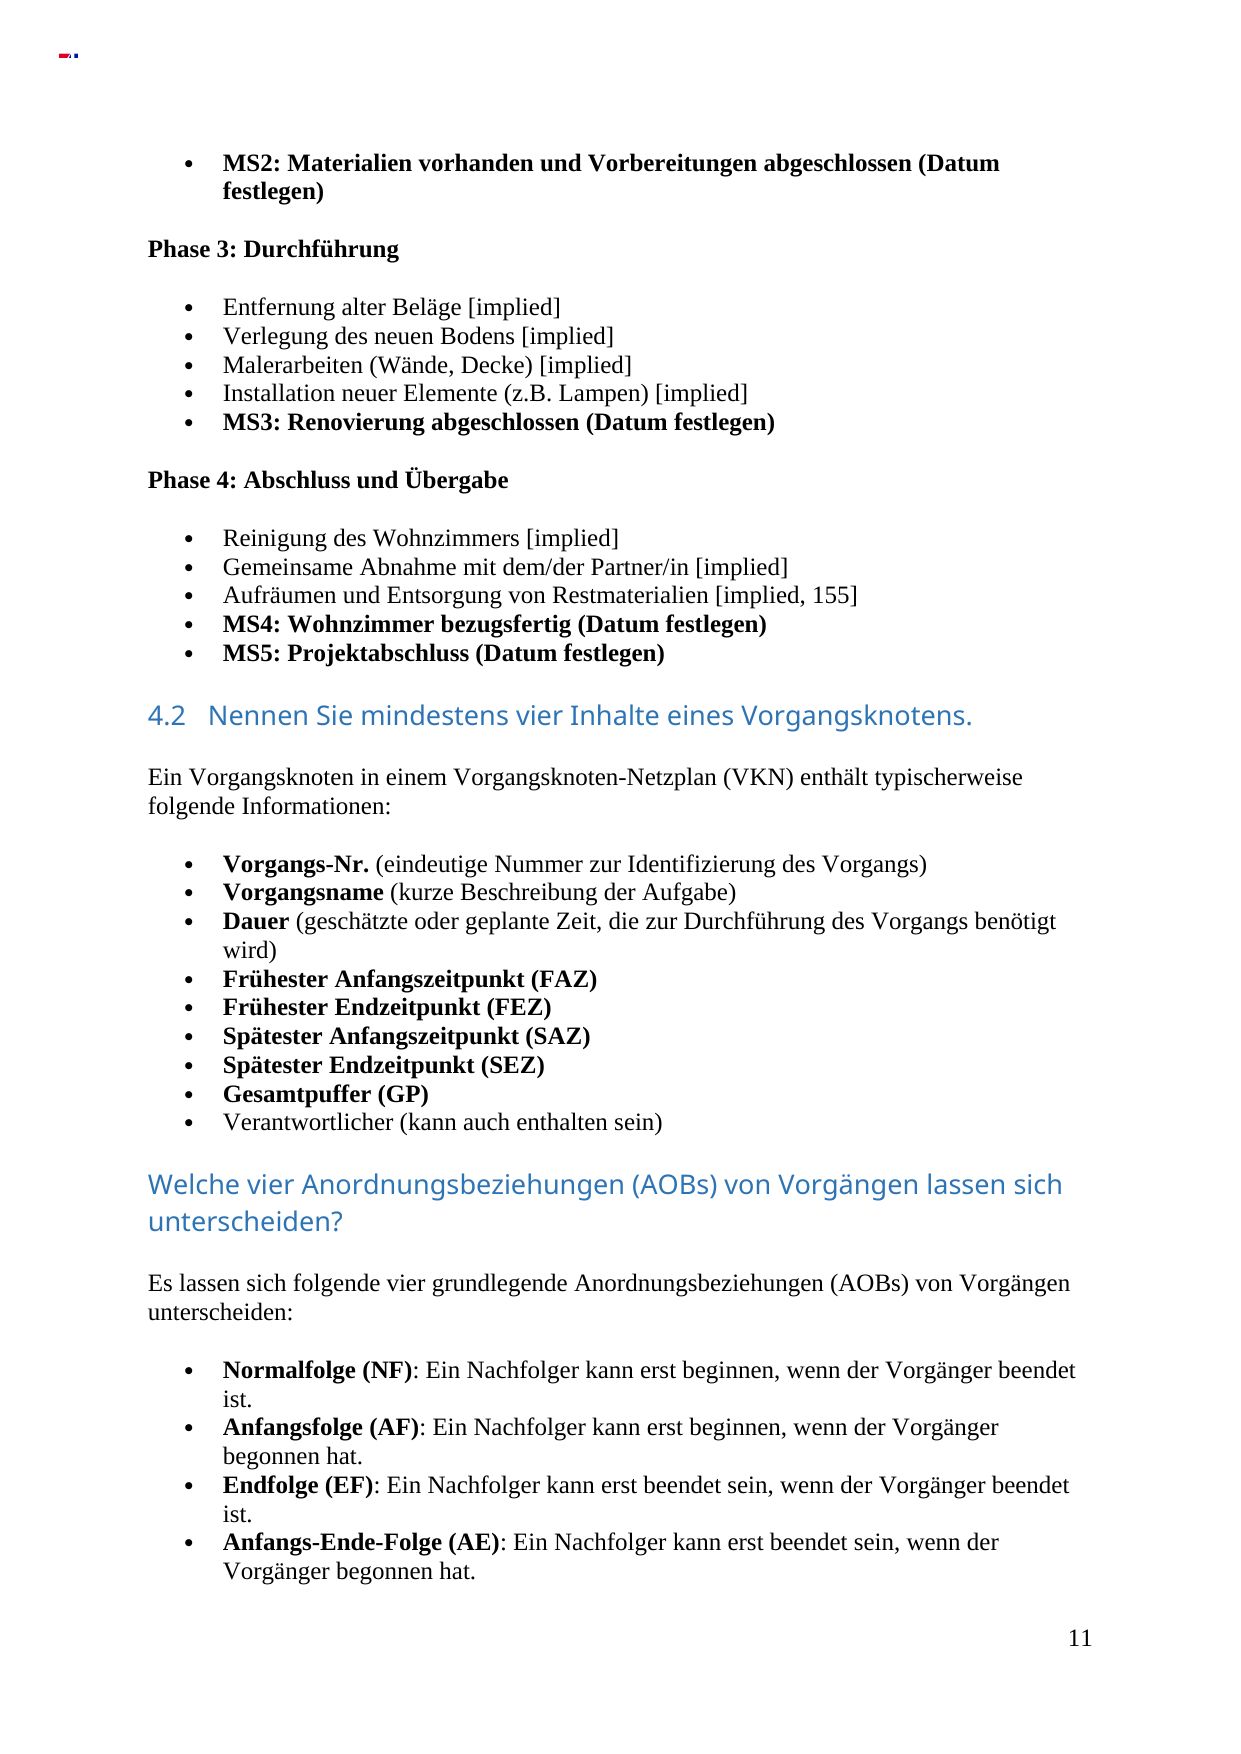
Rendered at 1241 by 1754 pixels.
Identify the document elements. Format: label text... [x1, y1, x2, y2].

list Installation neuer Elemente (z.B. Lampen) [implied] [185, 378, 1093, 407]
text Phase 3: Durchführung [148, 234, 1093, 263]
text Es lassen sich folgende vier grundlegende Anordnungsbeziehungen (AOBs) von Vorgängen unterscheiden: [148, 1268, 1093, 1326]
list Aufräumen und Entsorgung von Restmaterialien [implied, 155] [185, 581, 1093, 609]
text Phase 4: Abschluss und Übergabe [148, 465, 1093, 494]
list Vorgangs-Nr. (eindeutige Nummer zur Identifizierung des Vorgangs) [185, 849, 1093, 877]
list Entfernung alter Beläge [implied] [185, 292, 1093, 321]
list MS4: Wohnzimmer bezugsfertig (Datum festlegen) [185, 609, 1093, 638]
list Verlegung des neuen Bodens [implied] [185, 321, 1093, 350]
list Malerarbeiten (Wände, Decke) [implied] [185, 350, 1093, 378]
list MS3: Renovierung abgeschlossen (Datum festlegen) [185, 407, 1093, 436]
list Dauer (geschätzte oder geplante Zeit, die zur Durchführung des Vorgangs benötigt wird) [185, 906, 1093, 964]
list Anfangs-Ende-Folge (AE): Ein Nachfolger kann erst beendet sein, wenn der Vorgänger begonnen hat. [185, 1527, 1093, 1585]
subtitle Welche vier Anordnungsbeziehungen (AOBs) von Vorgängen lassen sich unterscheiden? [148, 1165, 1093, 1239]
text Ein Vorgangsknoten in einem Vorgangsknoten-Netzplan (VKN) enthält typischerweise folgende Informationen: [148, 762, 1093, 819]
list Verantwortlicher (kann auch enthalten sein) [185, 1107, 1093, 1136]
list Normalfolge (NF): Ein Nachfolger kann erst beginnen, wenn der Vorgänger beendet ist. [185, 1355, 1093, 1412]
list Endfolge (EF): Ein Nachfolger kann erst beendet sein, wenn der Vorgänger beendet ist. [185, 1470, 1093, 1527]
list Gemeinsame Abnahme mit dem/der Partner/in [implied] [185, 552, 1093, 581]
list Vorgangsname (kurze Beschreibung der Aufgabe) [185, 877, 1093, 906]
picture [55, 51, 252, 103]
list MS5: Projektabschluss (Datum festlegen) [185, 638, 1093, 667]
list Anfangsfolge (AF): Ein Nachfolger kann erst beginnen, wenn der Vorgänger begonnen hat. [185, 1412, 1093, 1470]
list Gesamtpuffer (GP) [185, 1079, 1093, 1107]
list MS2: Materialien vorhanden und Vorbereitungen abgeschlossen (Datum festlegen) [185, 148, 1093, 205]
subtitle Nennen Sie mindestens vier Inhalte eines Vorgangsknotens. [148, 696, 1093, 733]
list Spätester Anfangszeitpunkt (SAZ) [185, 1021, 1093, 1050]
list Frühester Anfangszeitpunkt (FAZ) [185, 964, 1093, 992]
list Spätester Endzeitpunkt (SEZ) [185, 1050, 1093, 1079]
list Reinigung des Wohnzimmers [implied] [185, 523, 1093, 552]
list Frühester Endzeitpunkt (FEZ) [185, 992, 1093, 1021]
